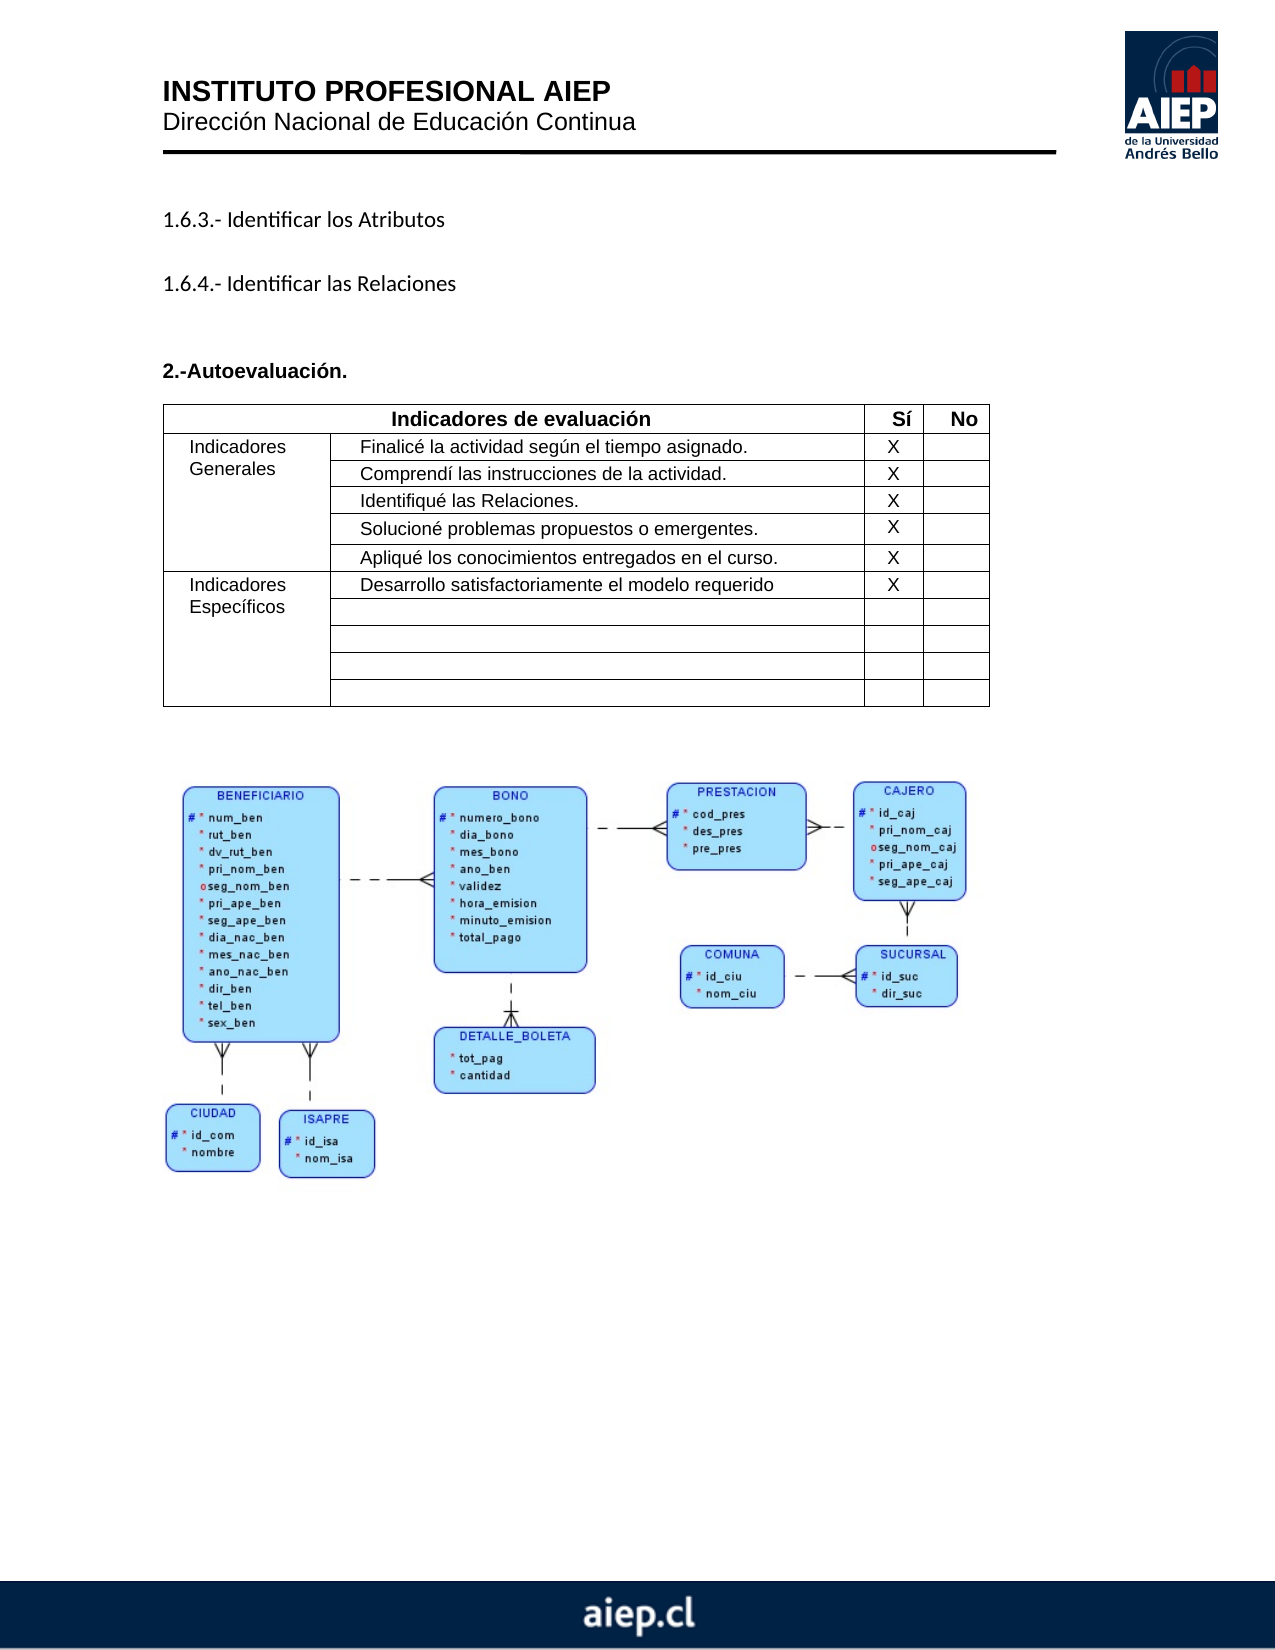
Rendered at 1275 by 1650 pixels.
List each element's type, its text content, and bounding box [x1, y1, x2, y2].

table_cell [924, 680, 989, 706]
table_cell [331, 626, 864, 652]
table_cell X [865, 434, 923, 459]
table_cell [924, 572, 989, 598]
table_cell [924, 626, 989, 652]
table_cell Indicadores Específicos [164, 572, 330, 706]
table_cell [865, 626, 923, 652]
table_cell [331, 680, 864, 706]
table_cell [865, 653, 923, 679]
table_cell X [865, 514, 923, 544]
table_cell [924, 434, 989, 459]
table_cell X [865, 461, 923, 486]
table_cell [865, 680, 923, 706]
table_cell [924, 599, 989, 625]
text 2.-Autoevaluación. [162, 359, 1137, 383]
table_header Sí [865, 405, 923, 433]
table_cell [924, 514, 989, 544]
table_cell [331, 599, 864, 625]
text 1.6.4.- Identificar las Relaciones [162, 269, 1137, 297]
table_cell [331, 653, 864, 679]
table_cell Desarrollo satisfactoriamente el modelo requerido [331, 572, 864, 598]
table_cell Apliqué los conocimientos entregados en el curso. [331, 545, 864, 571]
table_cell X [865, 545, 923, 571]
text 1.6.3.- Identificar los Atributos [162, 205, 1137, 233]
picture [162, 762, 1136, 1210]
picture [0, 1581, 1275, 1650]
table_cell Indicadores Generales [164, 434, 330, 571]
table_cell [924, 487, 989, 513]
table_cell X [865, 572, 923, 598]
table_cell [924, 461, 989, 486]
table_cell Solucioné problemas propuestos o emergentes. [331, 514, 864, 544]
table_cell Comprendí las instrucciones de la actividad. [331, 461, 864, 486]
table_header Indicadores de evaluación [164, 405, 864, 433]
table_header No [924, 405, 989, 433]
table_cell [924, 545, 989, 571]
picture [1123, 29, 1220, 162]
table_cell [924, 653, 989, 679]
table_cell Finalicé la actividad según el tiempo asignado. [331, 434, 864, 459]
table_cell X [865, 487, 923, 513]
table_cell [865, 599, 923, 625]
table_cell Identifiqué las Relaciones. [331, 487, 864, 513]
